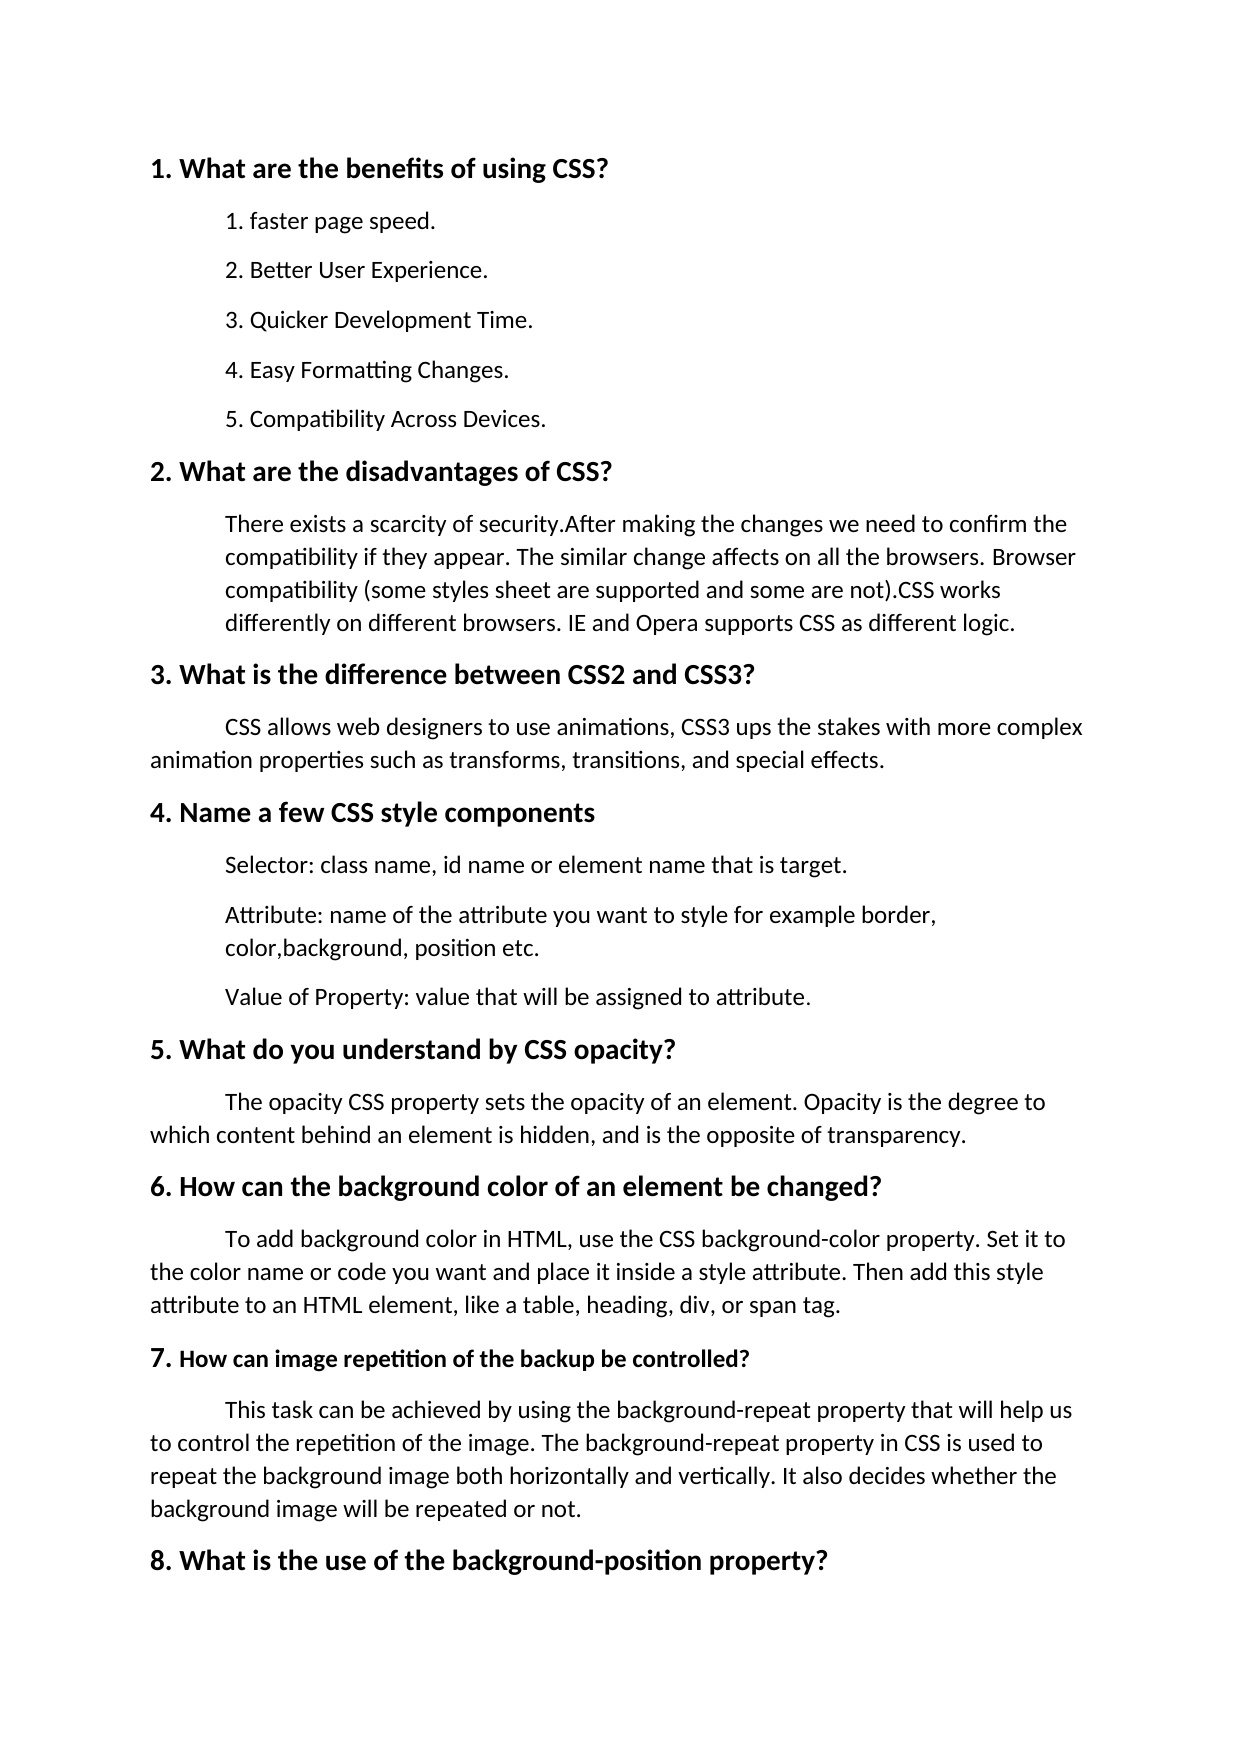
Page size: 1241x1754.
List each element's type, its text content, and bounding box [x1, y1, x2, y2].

text 3. What is the difference between CSS2 and CSS3? [150, 656, 1090, 692]
text 2. What are the disadvantages of CSS? [150, 453, 1090, 489]
text The opacity CSS property sets the opacity of an element. Opacity is the degree to which content behind an element is hidden, and is the opposite of transparency. [150, 1086, 1090, 1149]
text 4. Name a few CSS style components [150, 794, 1090, 830]
text Selector: class name, id name or element name that is target. [150, 849, 1090, 880]
text To add background color in HTML, use the CSS background-color property. Set it to the color name or code you want and place it inside a style attribute. Then add this style attribute to an HTML element, like a table, heading, div, or span tag. [150, 1223, 1090, 1320]
text 8. What is the use of the background-position property? [150, 1542, 1090, 1578]
text 2. Better User Experience. [150, 255, 1090, 285]
text Attribute: name of the attribute you want to style for example border, color,background, position etc. [225, 899, 1090, 962]
text Value of Property: value that will be assigned to attribute. [150, 981, 1090, 1012]
text 5. Compatibility Across Devices. [150, 403, 1090, 434]
text There exists a scarcity of security.After making the changes we need to confirm the compatibility if they appear. The similar change affects on all the browsers. Browser compatibility (some styles sheet are supported and some are not).CSS works differently on different browsers. IE and Opera supports CSS as different logic. [225, 508, 1090, 637]
text This task can be achieved by using the background-repeat property that will help us to control the repetition of the image. The background-repeat property in CSS is used to repeat the background image both horizontally and vertically. It also decides whether the background image will be repeated or not. [150, 1394, 1090, 1523]
text 6. How can the background color of an element be changed? [150, 1168, 1090, 1204]
text CSS allows web designers to use animations, CSS3 ups the stakes with more complex animation properties such as transforms, transitions, and special effects. [150, 712, 1090, 775]
text 3. Quicker Development Time. [150, 304, 1090, 335]
text 4. Easy Formatting Changes. [150, 354, 1090, 384]
text 1. faster page speed. [150, 205, 1090, 236]
text 5. What do you understand by CSS opacity? [150, 1031, 1090, 1066]
text 7. How can image repetition of the backup be controlled? [150, 1339, 1090, 1374]
text 1. What are the benefits of using CSS? [150, 150, 1090, 186]
